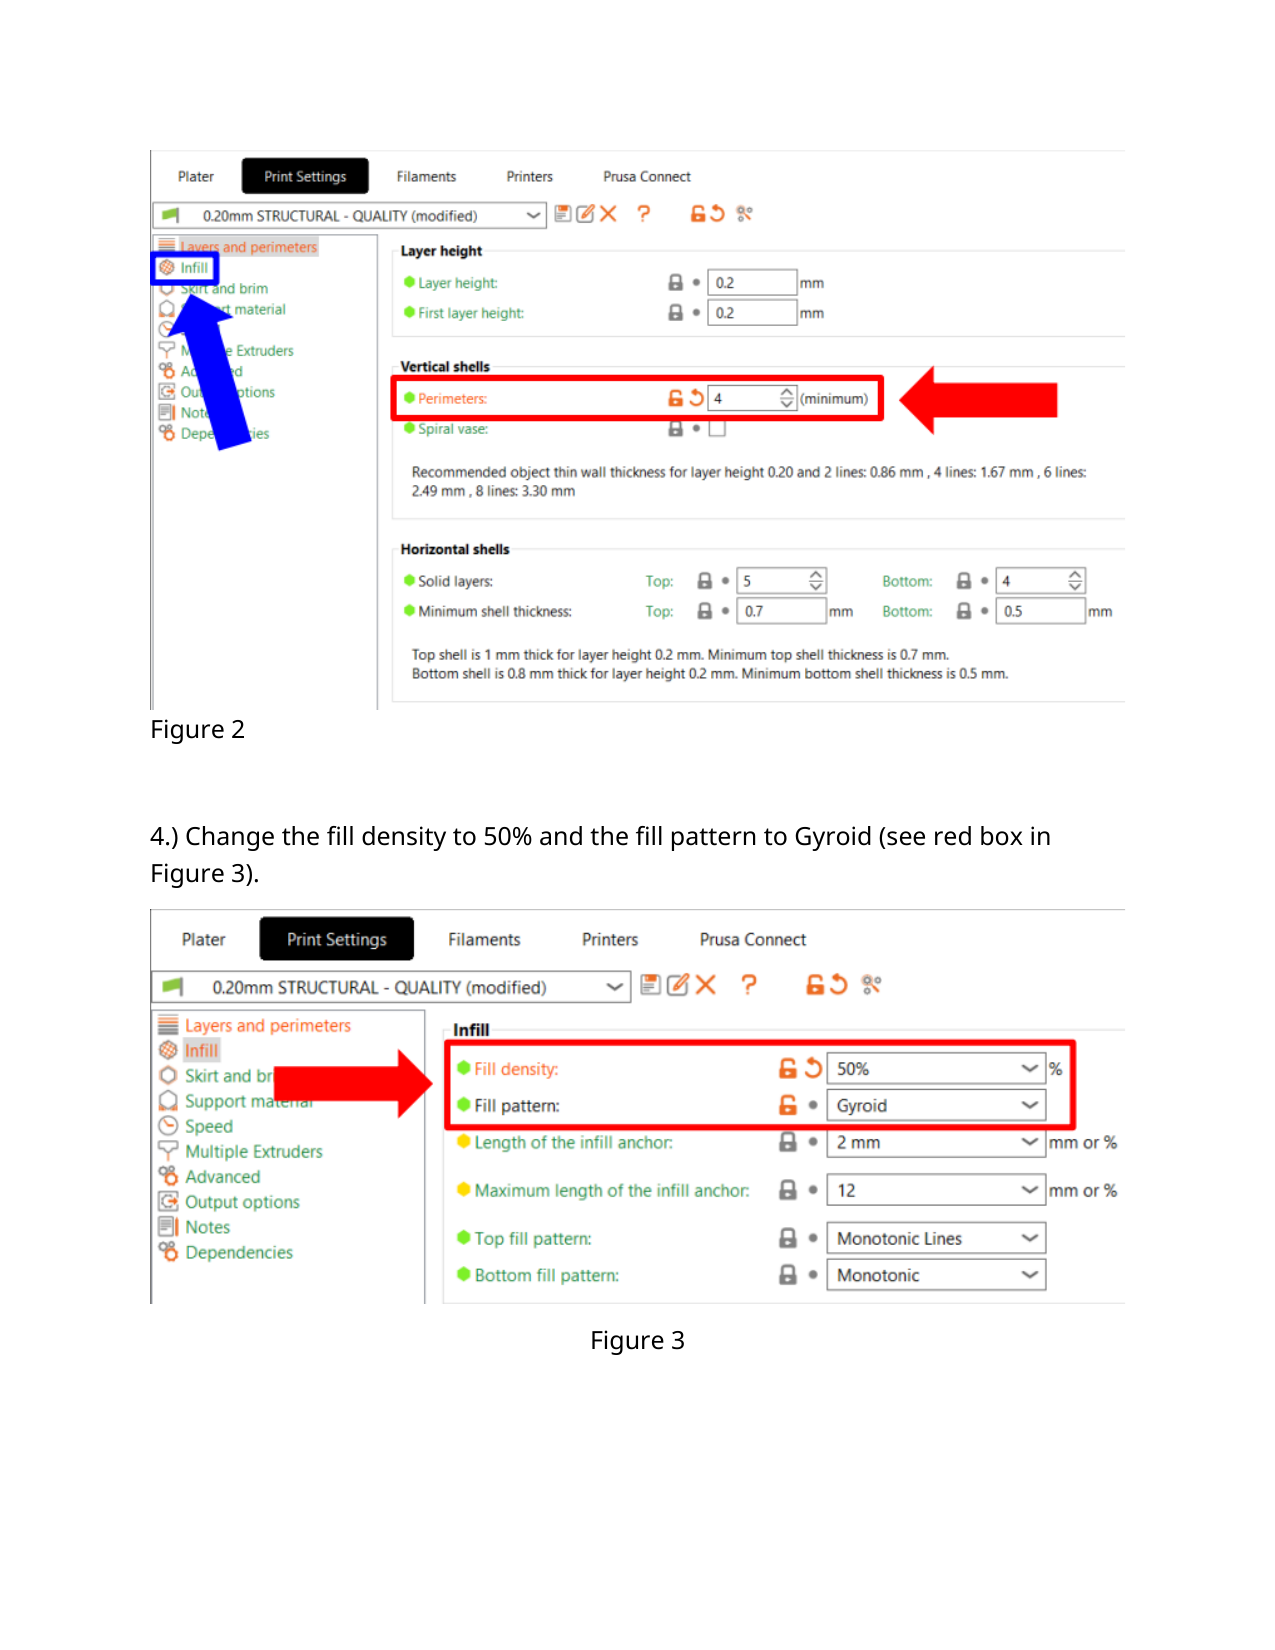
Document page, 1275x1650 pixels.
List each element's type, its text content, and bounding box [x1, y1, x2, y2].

picture [150, 909, 1125, 1304]
text 4.) Change the fill density to 50% and the fill pattern to Gyroid (see red box in Figure 3). [150, 819, 1125, 890]
text Figure 3 [150, 1323, 1125, 1357]
picture [150, 150, 1125, 710]
text Figure 2 [150, 710, 1125, 746]
